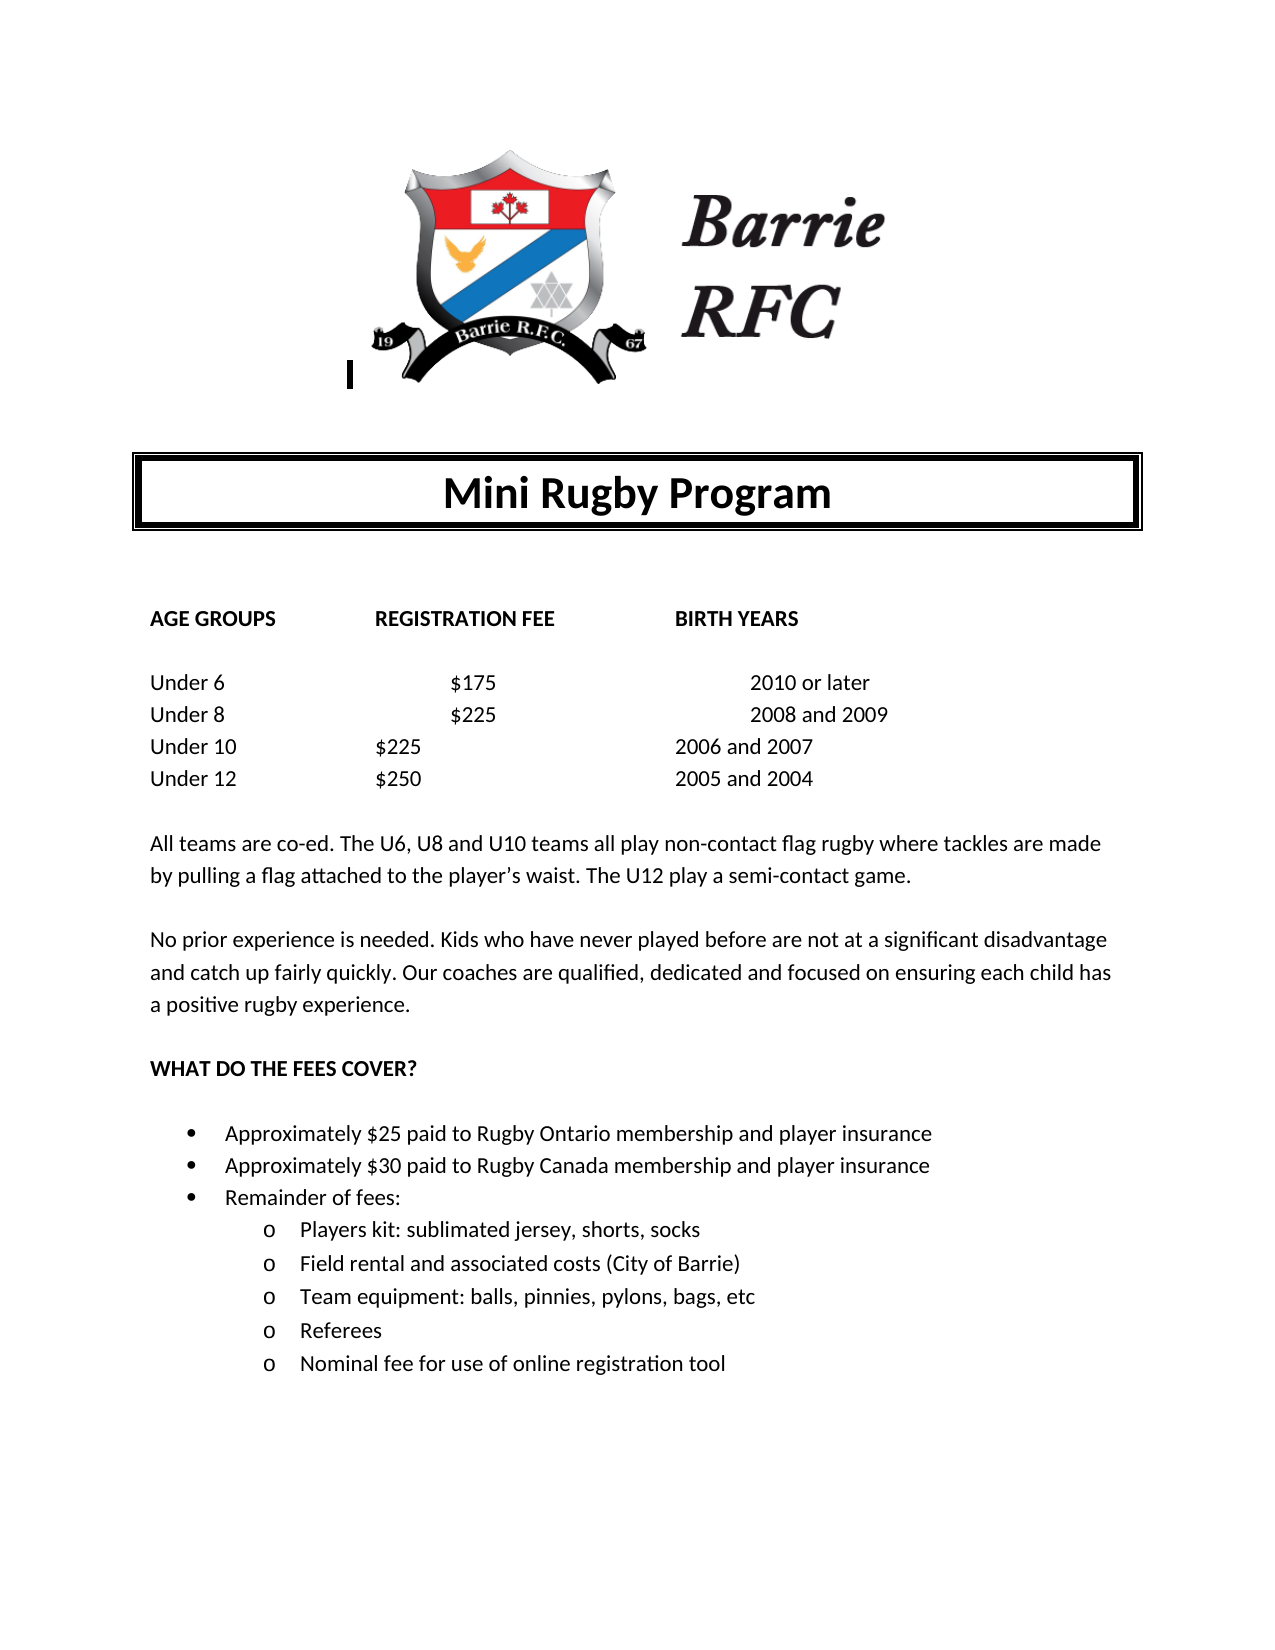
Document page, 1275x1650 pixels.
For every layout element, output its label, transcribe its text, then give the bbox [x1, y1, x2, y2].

list Approximately $30 paid to Rugby Canada membership and player insurance [187, 1151, 1125, 1179]
list Referees [262, 1316, 1125, 1345]
text Under 10 $225 2006 and 2007 [150, 732, 1125, 760]
list Team equipment: balls, pinnies, pylons, bags, etc [262, 1282, 1125, 1311]
text No prior experience is needed. Kids who have never played before are not at a significant disadvantage and catch up fairly quickly. Our coaches are qualified, dedicated and focused on ensuring each child has a positive rugby experience. [150, 926, 1125, 1018]
text AGE GROUPS REGISTRATION FEE BIRTH YEARS [150, 604, 1125, 632]
list Players kit: sublimated jersey, shorts, socks [262, 1215, 1125, 1244]
list Nominal fee for use of online registration tool [262, 1349, 1125, 1378]
picture [353, 150, 929, 384]
text Under 12 $250 2005 and 2004 [150, 764, 1125, 793]
text WHAT DO THE FEES COVER? [150, 1054, 1125, 1082]
text All teams are co-ed. The U6, U8 and U10 teams all play non-contact flag rugby where tackles are made by pulling a flag attached to the player’s waist. The U12 play a semi-contact game. [150, 829, 1125, 889]
text Under 8 $225 2008 and 2009 [150, 700, 1125, 728]
list Remainder of fees: [187, 1183, 1125, 1211]
list Approximately $25 paid to Rugby Ontario membership and player insurance [187, 1119, 1125, 1147]
list Field rental and associated costs (City of Barrie) [262, 1249, 1125, 1278]
text Under 6 $175 2010 or later [150, 668, 1125, 696]
